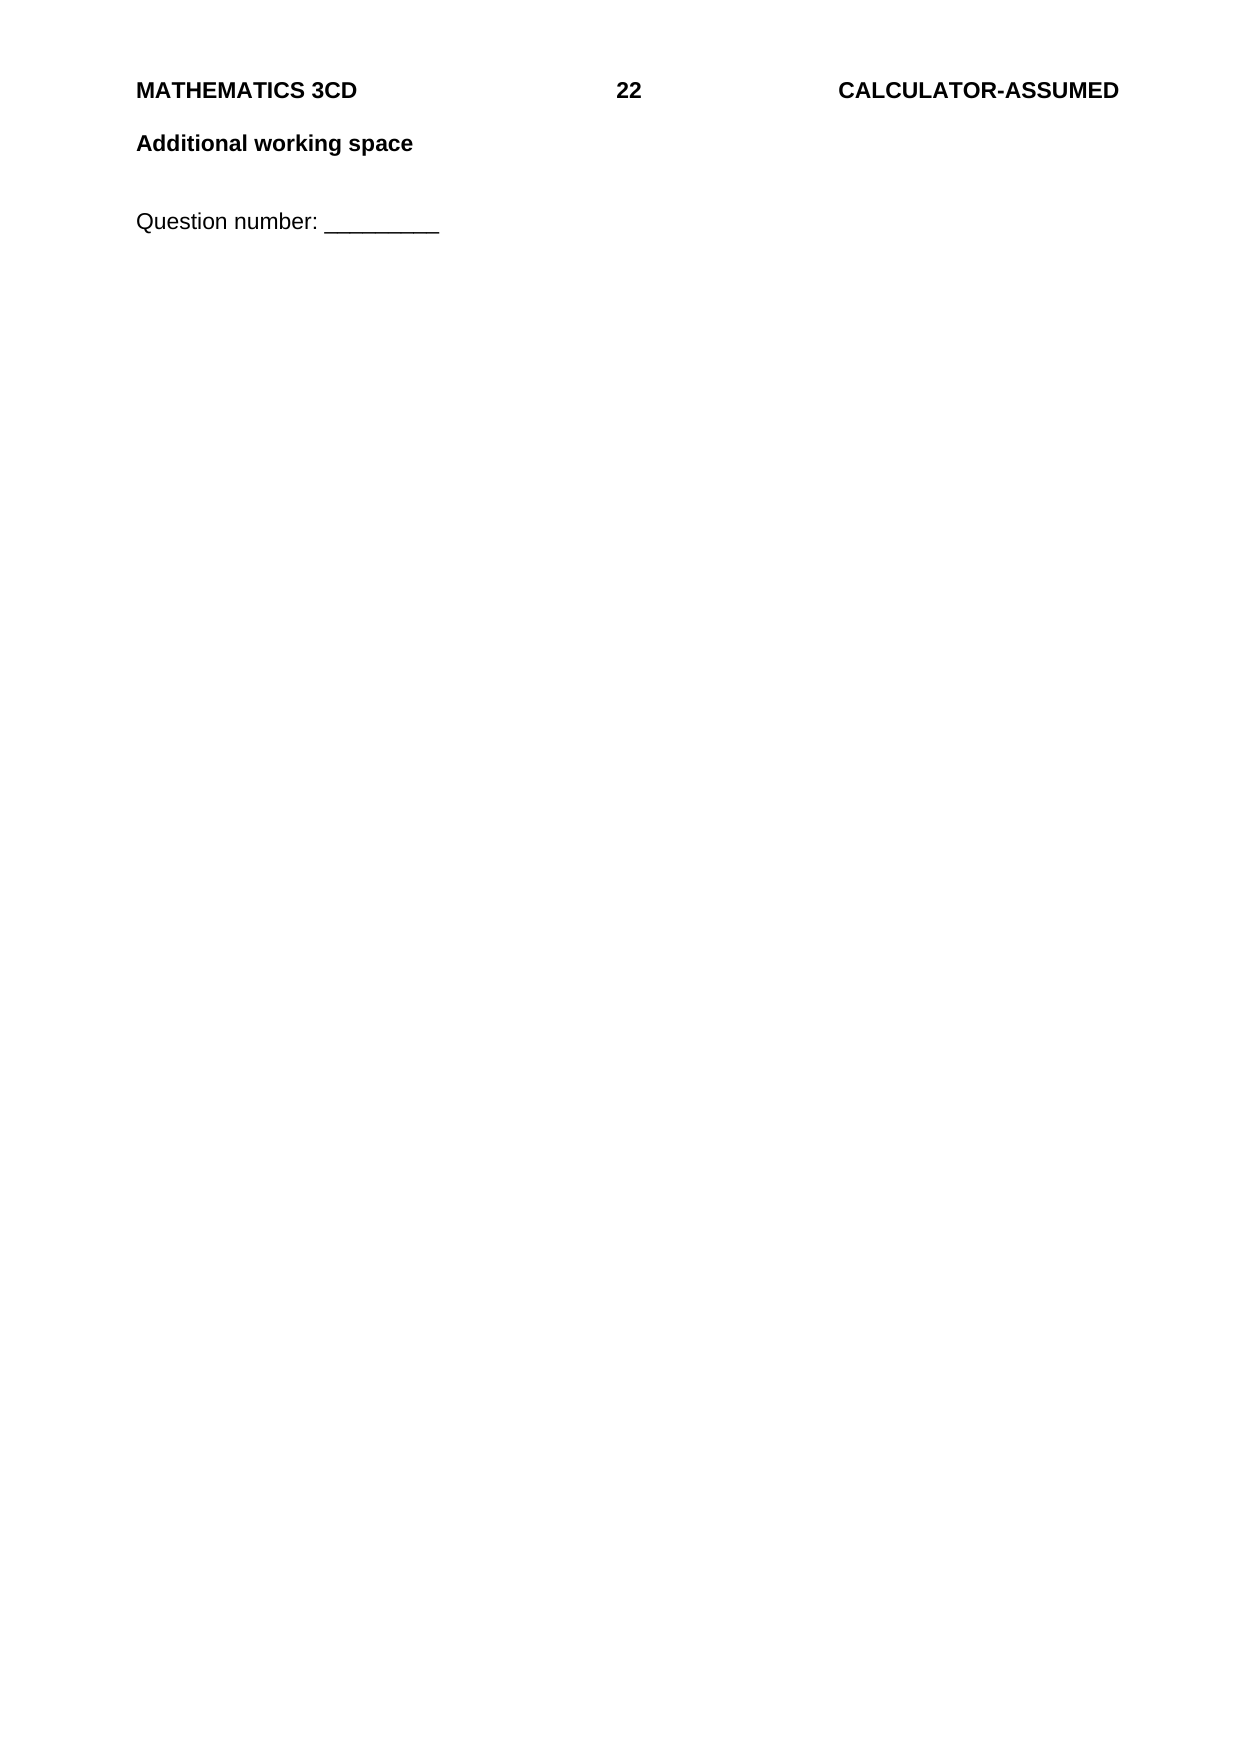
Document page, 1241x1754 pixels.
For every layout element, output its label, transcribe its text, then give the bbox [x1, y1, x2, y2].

text Question number: _________ [136, 208, 1122, 234]
text Additional working space [136, 130, 1122, 156]
